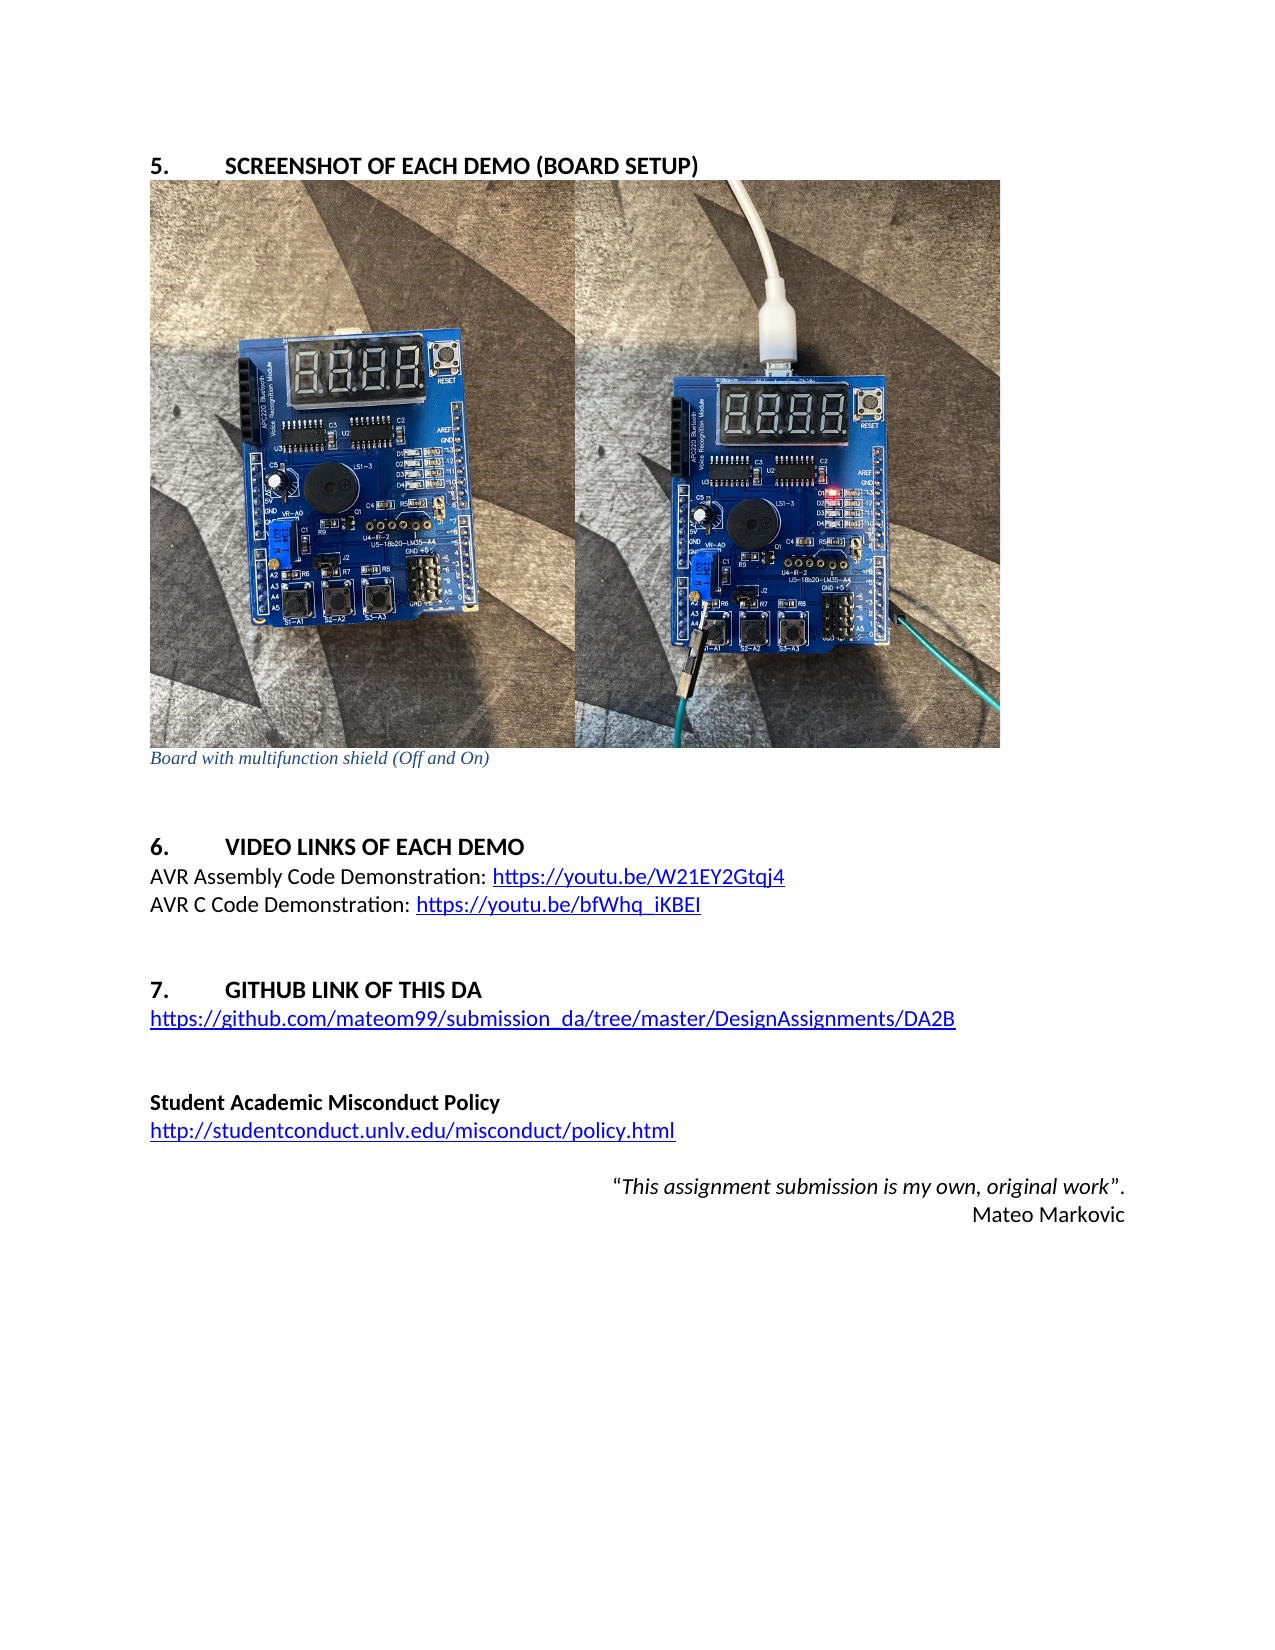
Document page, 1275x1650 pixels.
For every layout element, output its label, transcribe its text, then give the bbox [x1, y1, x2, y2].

text AVR Assembly Code Demonstration: https://youtu.be/W21EY2Gtqj4 [150, 862, 1125, 890]
text AVR C Code Demonstration: https://youtu.be/bfWhq_iKBEI [150, 890, 1125, 918]
list SCREENSHOT OF EACH DEMO (BOARD SETUP) [150, 150, 1125, 181]
list GITHUB LINK OF THIS DA [150, 974, 1125, 1004]
picture [150, 180, 1001, 748]
text “This assignment submission is my own, original work”. [150, 1172, 1125, 1201]
text Mateo Markovic [150, 1201, 1125, 1228]
text https://github.com/mateom99/submission_da/tree/master/DesignAssignments/DA2B [150, 1004, 1125, 1032]
text http://studentconduct.unlv.edu/misconduct/policy.html [150, 1116, 1125, 1144]
text Student Academic Misconduct Policy [150, 1088, 1125, 1116]
list VIDEO LINKS OF EACH DEMO [150, 831, 1125, 862]
